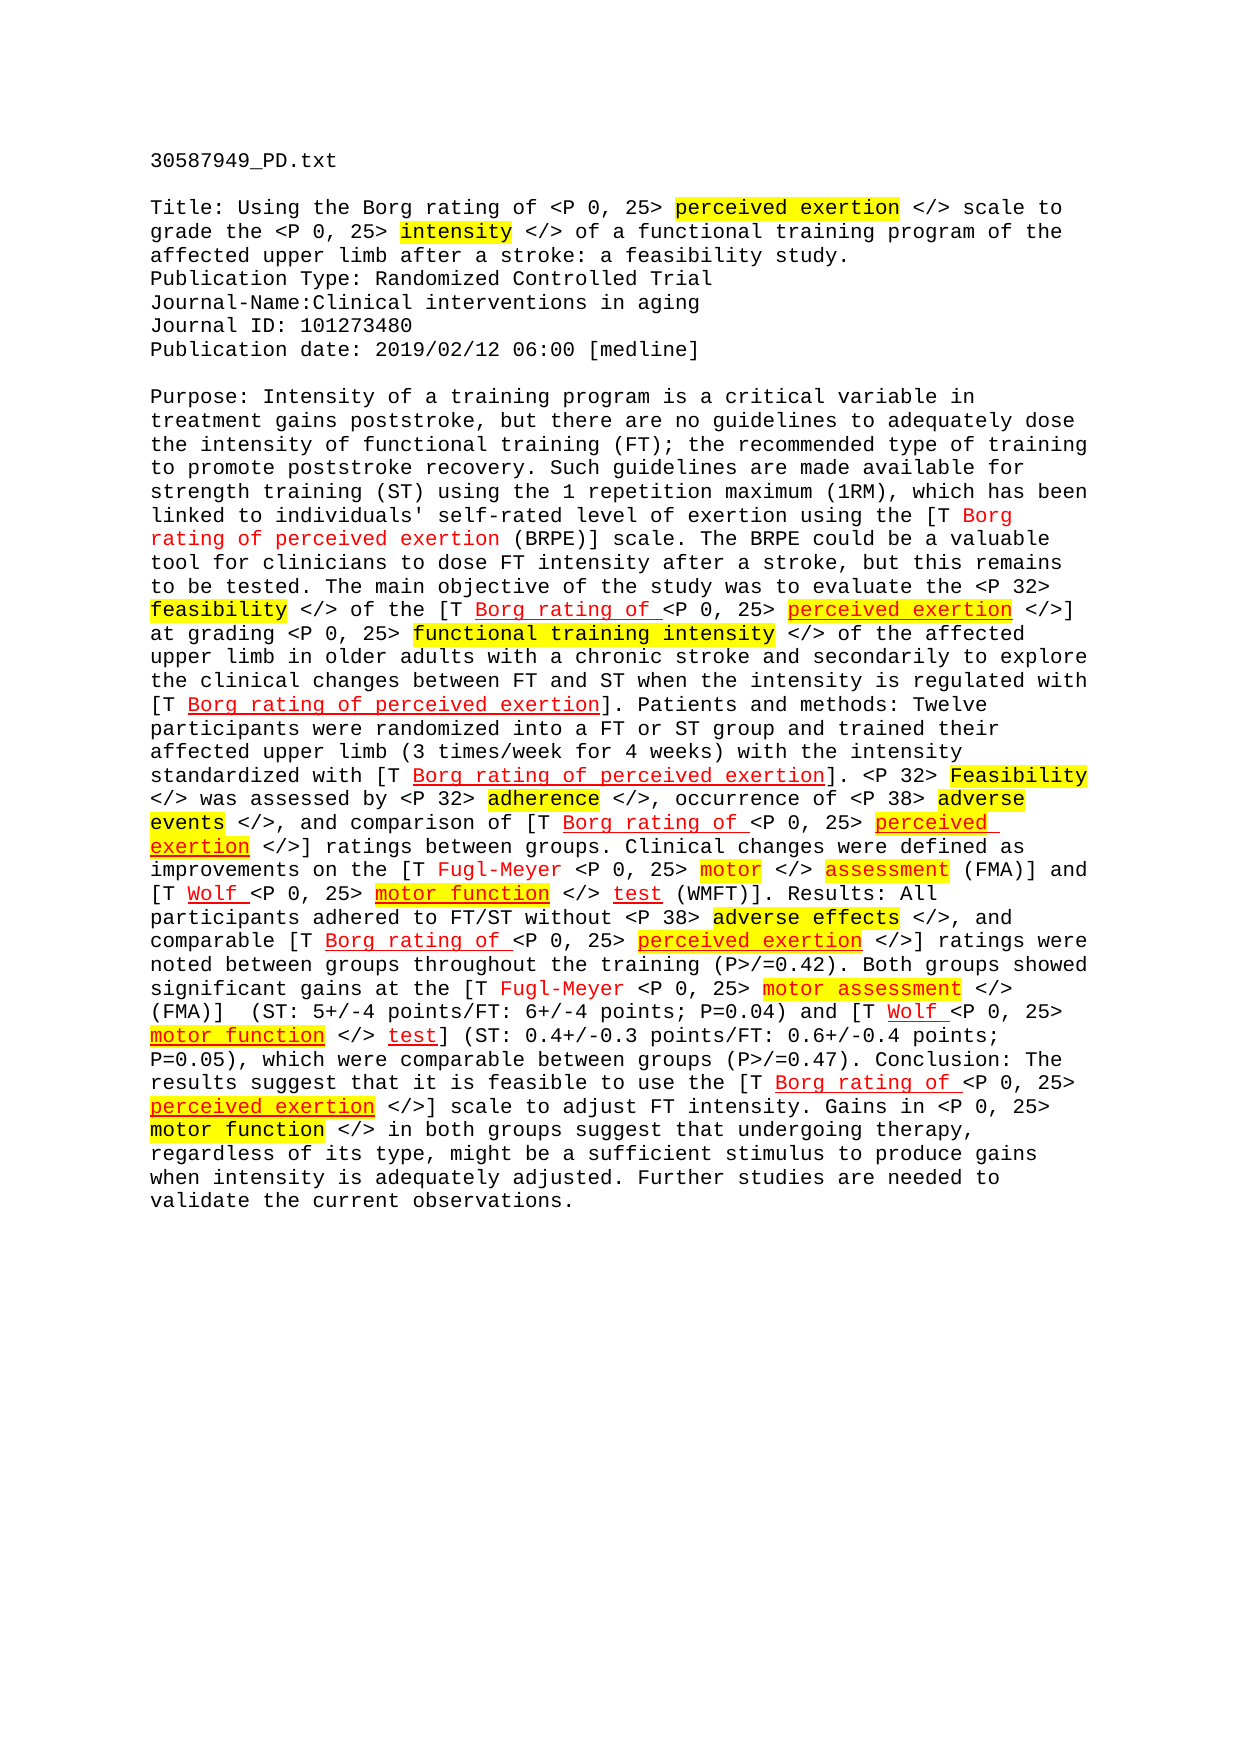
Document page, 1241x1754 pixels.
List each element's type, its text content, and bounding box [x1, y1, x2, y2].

text Publication Type: Randomized Controlled Trial [150, 268, 1090, 292]
text 30587949_PD.txt [150, 150, 1090, 174]
text Journal-Name:Clinical interventions in aging [150, 292, 1090, 316]
text Purpose: Intensity of a training program is a critical variable in treatment gains poststroke, but there are no guidelines to adequately dose the intensity of functional training (FT); the recommended type of training to promote poststroke recovery. Such guidelines are made available for strength training (ST) using the 1 repetition maximum (1RM), which has been linked to individuals' self-rated level of exertion using the [T Borg rating of perceived exertion (BRPE)] scale. The BRPE could be a valuable tool for clinicians to dose FT intensity after a stroke, but this remains to be tested. The main objective of the study was to evaluate the <P 32> feasibility </> of the [T Borg rating of <P 0, 25> perceived exertion </>] at grading <P 0, 25> functional training intensity </> of the affected upper limb in older adults with a chronic stroke and secondarily to explore the clinical changes between FT and ST when the intensity is regulated with [T Borg rating of perceived exertion]. Patients and methods: Twelve participants were randomized into a FT or ST group and trained their affected upper limb (3 times/week for 4 weeks) with the intensity standardized with [T Borg rating of perceived exertion]. <P 32> Feasibility </> was assessed by <P 32> adherence </>, occurrence of <P 38> adverse events </>, and comparison of [T Borg rating of <P 0, 25> perceived exertion </>] ratings between groups. Clinical changes were defined as improvements on the [T Fugl-Meyer <P 0, 25> motor </> assessment (FMA)] and [T Wolf <P 0, 25> motor function </> test (WMFT)]. Results: All participants adhered to FT/ST without <P 38> adverse effects </>, and comparable [T Borg rating of <P 0, 25> perceived exertion </>] ratings were noted between groups throughout the training (P>/=0.42). Both groups showed significant gains at the [T Fugl-Meyer <P 0, 25> motor assessment </> (FMA)] (ST: 5+/-4 points/FT: 6+/-4 points; P=0.04) and [T Wolf <P 0, 25> motor function </> test] (ST: 0.4+/-0.3 points/FT: 0.6+/-0.4 points; P=0.05), which were comparable between groups (P>/=0.47). Conclusion: The results suggest that it is feasible to use the [T Borg rating of <P 0, 25> perceived exertion </>] scale to adjust FT intensity. Gains in <P 0, 25> motor function </> in both groups suggest that undergoing therapy, regardless of its type, might be a sufficient stimulus to produce gains when intensity is adequately adjusted. Further studies are needed to validate the current observations. [150, 386, 1090, 1214]
text Journal ID: 101273480 [150, 316, 1090, 339]
text Publication date: 2019/02/12 06:00 [medline] [150, 339, 1090, 363]
text Title: Using the Borg rating of <P 0, 25> perceived exertion </> scale to grade the <P 0, 25> intensity </> of a functional training program of the affected upper limb after a stroke: a feasibility study. [150, 197, 1090, 268]
